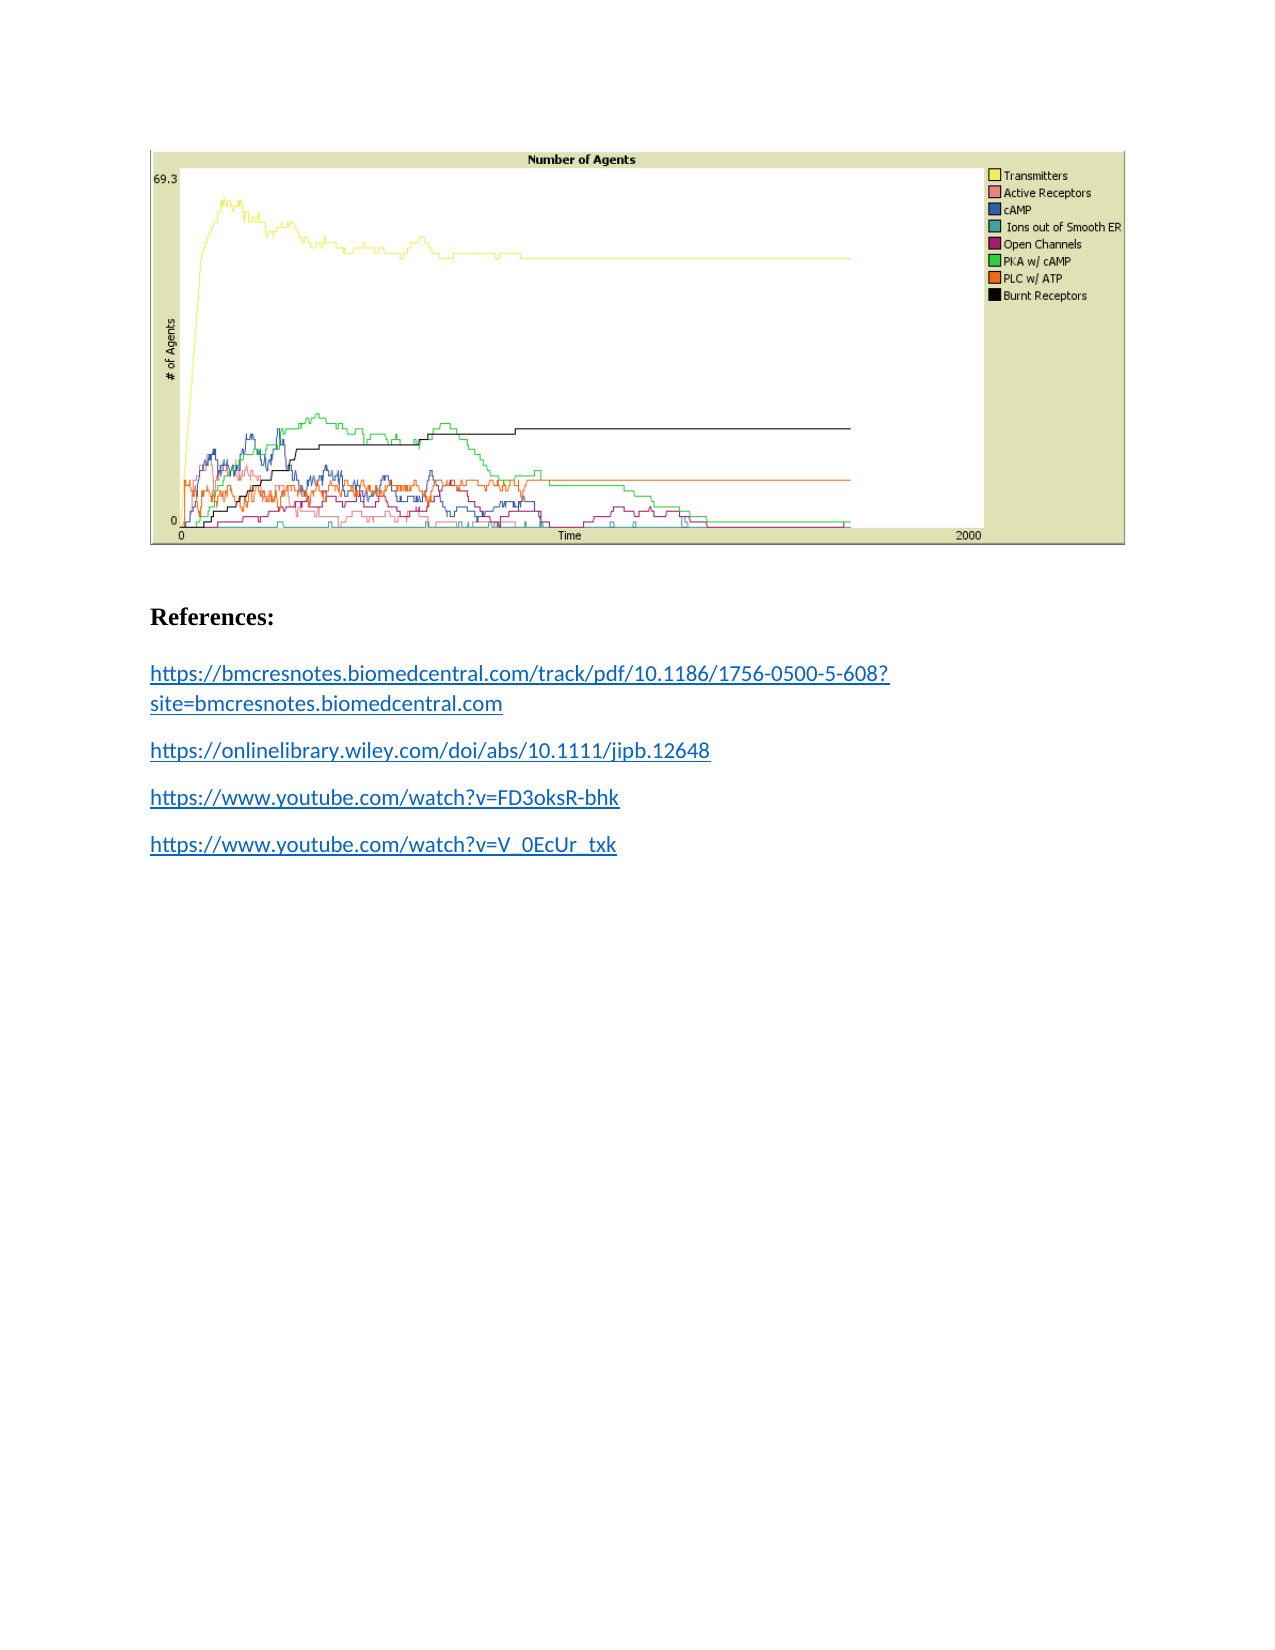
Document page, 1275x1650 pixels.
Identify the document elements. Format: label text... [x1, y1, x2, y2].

text References: [150, 602, 1125, 631]
picture [150, 150, 1125, 545]
text https://onlinelibrary.wiley.com/doi/abs/10.1111/jipb.12648 [150, 736, 1125, 764]
text https://www.youtube.com/watch?v=FD3oksR-bhk [150, 783, 1125, 811]
text https://www.youtube.com/watch?v=V_0EcUr_txk [150, 830, 1125, 858]
text https://bmcresnotes.biomedcentral.com/track/pdf/10.1186/1756-0500-5-608?site=bmcresnotes.biomedcentral.com [150, 659, 1125, 717]
